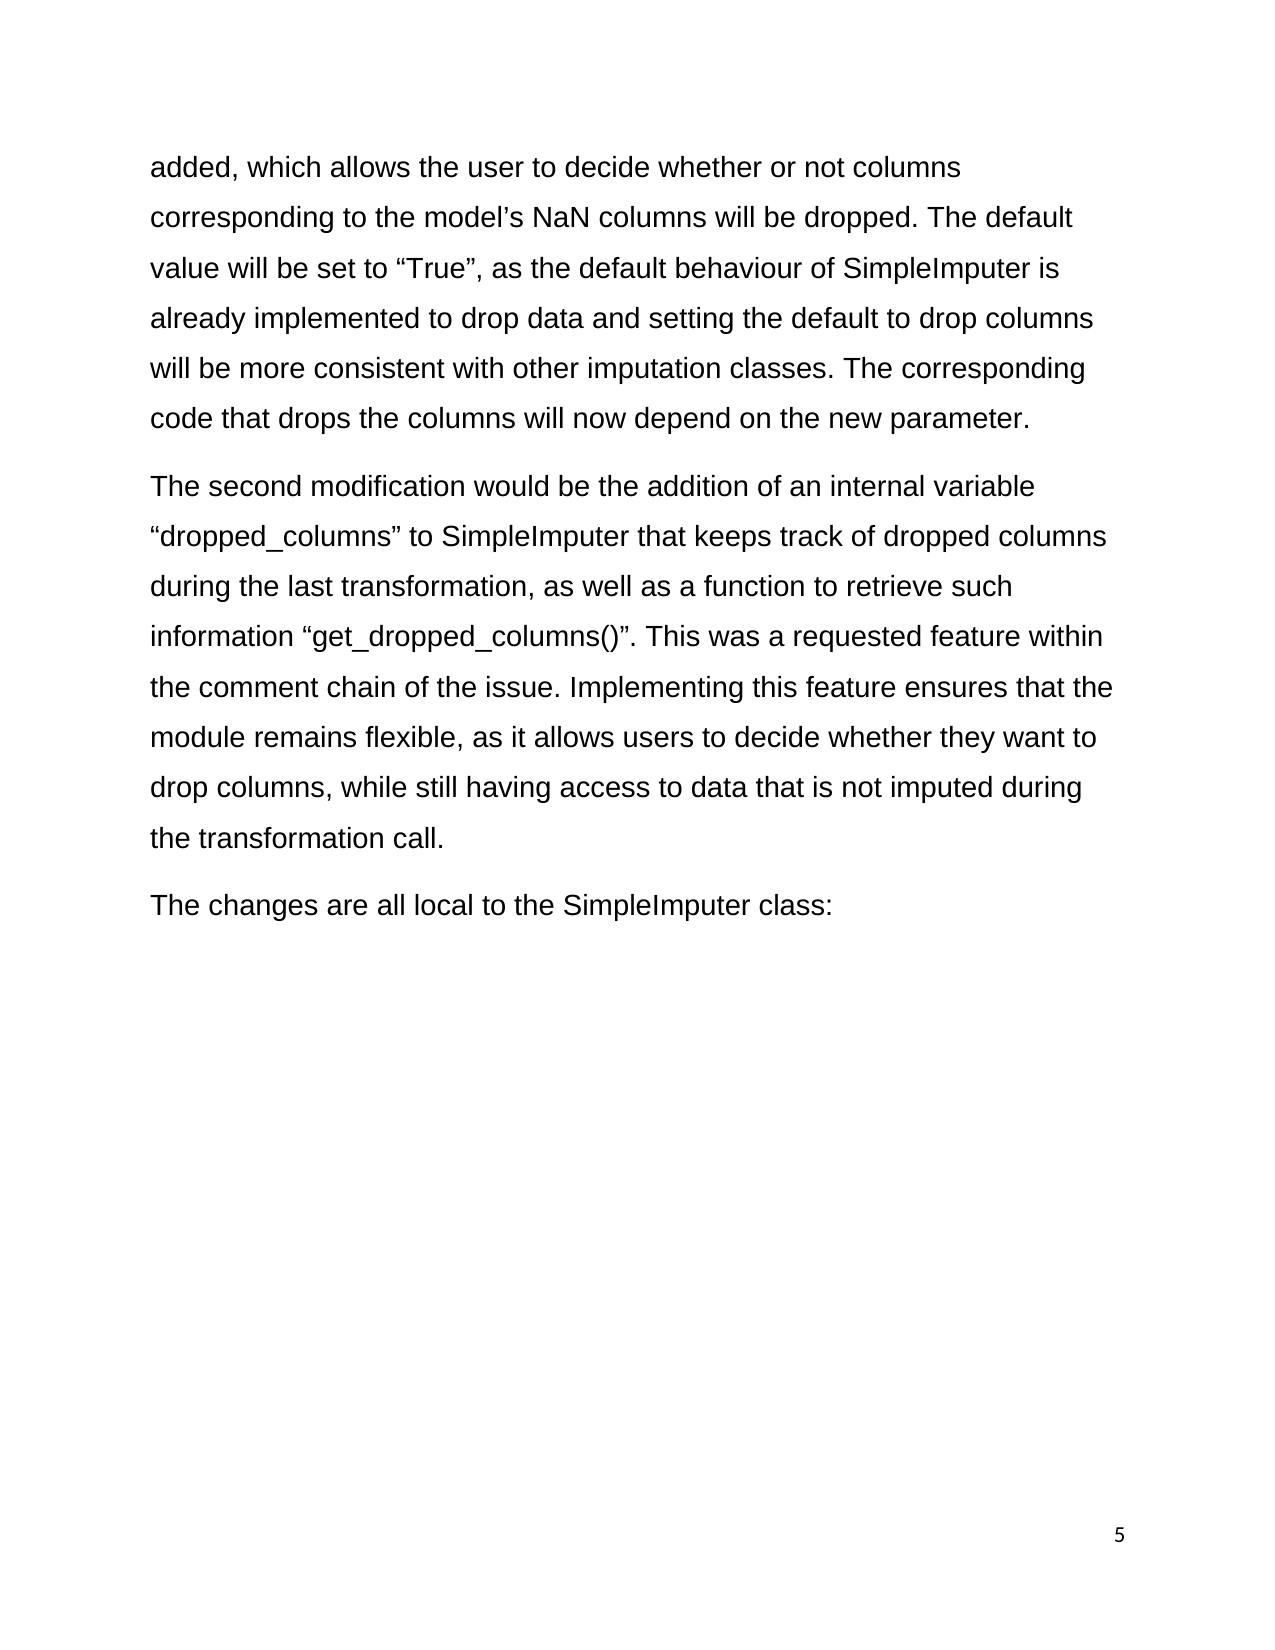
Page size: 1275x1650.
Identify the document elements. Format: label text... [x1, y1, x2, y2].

text The changes are all local to the SimpleImputer class: [150, 888, 1125, 921]
text The second modification would be the addition of an internal variable “dropped_columns” to SimpleImputer that keeps track of dropped columns during the last transformation, as well as a function to retrieve such information “get_dropped_columns()”. This was a requested feature within the comment chain of the issue. Implementing this feature ensures that the module remains flexible, as it allows users to decide whether they want to drop columns, while still having access to data that is not imputed during the transformation call. [150, 468, 1125, 854]
